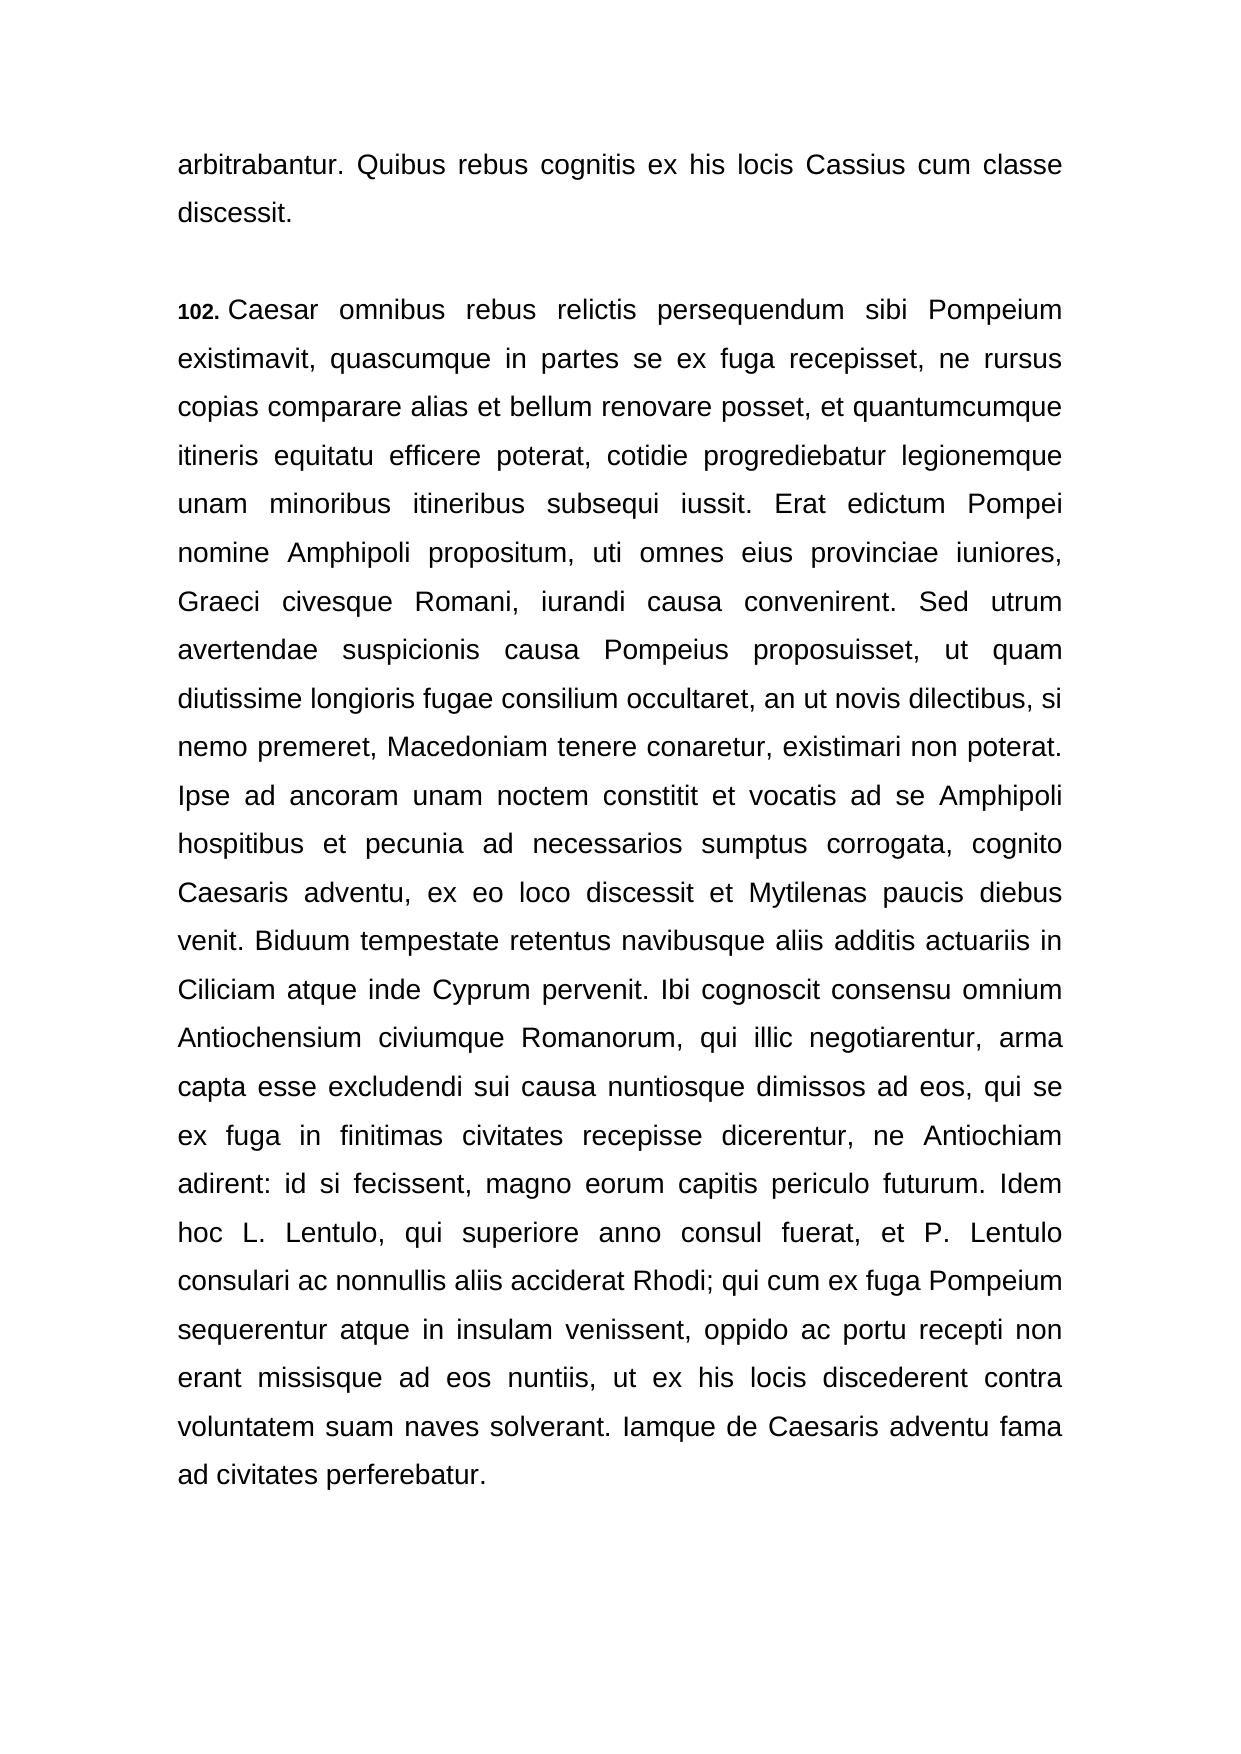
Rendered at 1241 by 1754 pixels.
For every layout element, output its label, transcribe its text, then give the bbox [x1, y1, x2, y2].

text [177, 148, 1063, 228]
text 102. Caesar omnibus rebus relictis persequendum sibi Pompeium existimavit, quascumque in partes se ex fuga recepisset, ne rursus copias comparare alias et bellum renovare posset, et quantumcumque itineris equitatu efficere poterat, cotidie progrediebatur legionemque unam minoribus itineribus subsequi iussit. Erat edictum Pompei nomine Amphipoli propositum, uti omnes eius provinciae iuniores, Graeci civesque Romani, iurandi causa convenirent. Sed utrum avertendae suspicionis causa Pompeius proposuisset, ut quam diutissime longioris fugae consilium occultaret, an ut novis dilectibus, si nemo premeret, Macedoniam tenere conaretur, existimari non poterat. Ipse ad ancoram unam noctem constitit et vocatis ad se Amphipoli hospitibus et pecunia ad necessarios sumptus corrogata, cognito Caesaris adventu, ex eo loco discessit et Mytilenas paucis diebus venit. Biduum tempestate retentus navibusque aliis additis actuariis in Ciliciam atque inde Cyprum pervenit. Ibi cognoscit consensu omnium Antiochensium civiumque Romanorum, qui illic negotiarentur, arma capta esse excludendi sui causa nuntiosque dimissos ad eos, qui se ex fuga in finitimas civitates recepisse dicerentur, ne Antiochiam adirent: id si fecissent, magno eorum capitis periculo futurum. Idem hoc L. Lentulo, qui superiore anno consul fuerat, et P. Lentulo consulari ac nonnullis aliis acciderat Rhodi; qui cum ex fuga Pompeium sequerentur atque in insulam venissent, oppido ac portu recepti non erant missisque ad eos nuntiis, ut ex his locis discederent contra voluntatem suam naves solverant. Iamque de Caesaris adventu fama ad civitates perferebatur. [177, 293, 1063, 1491]
